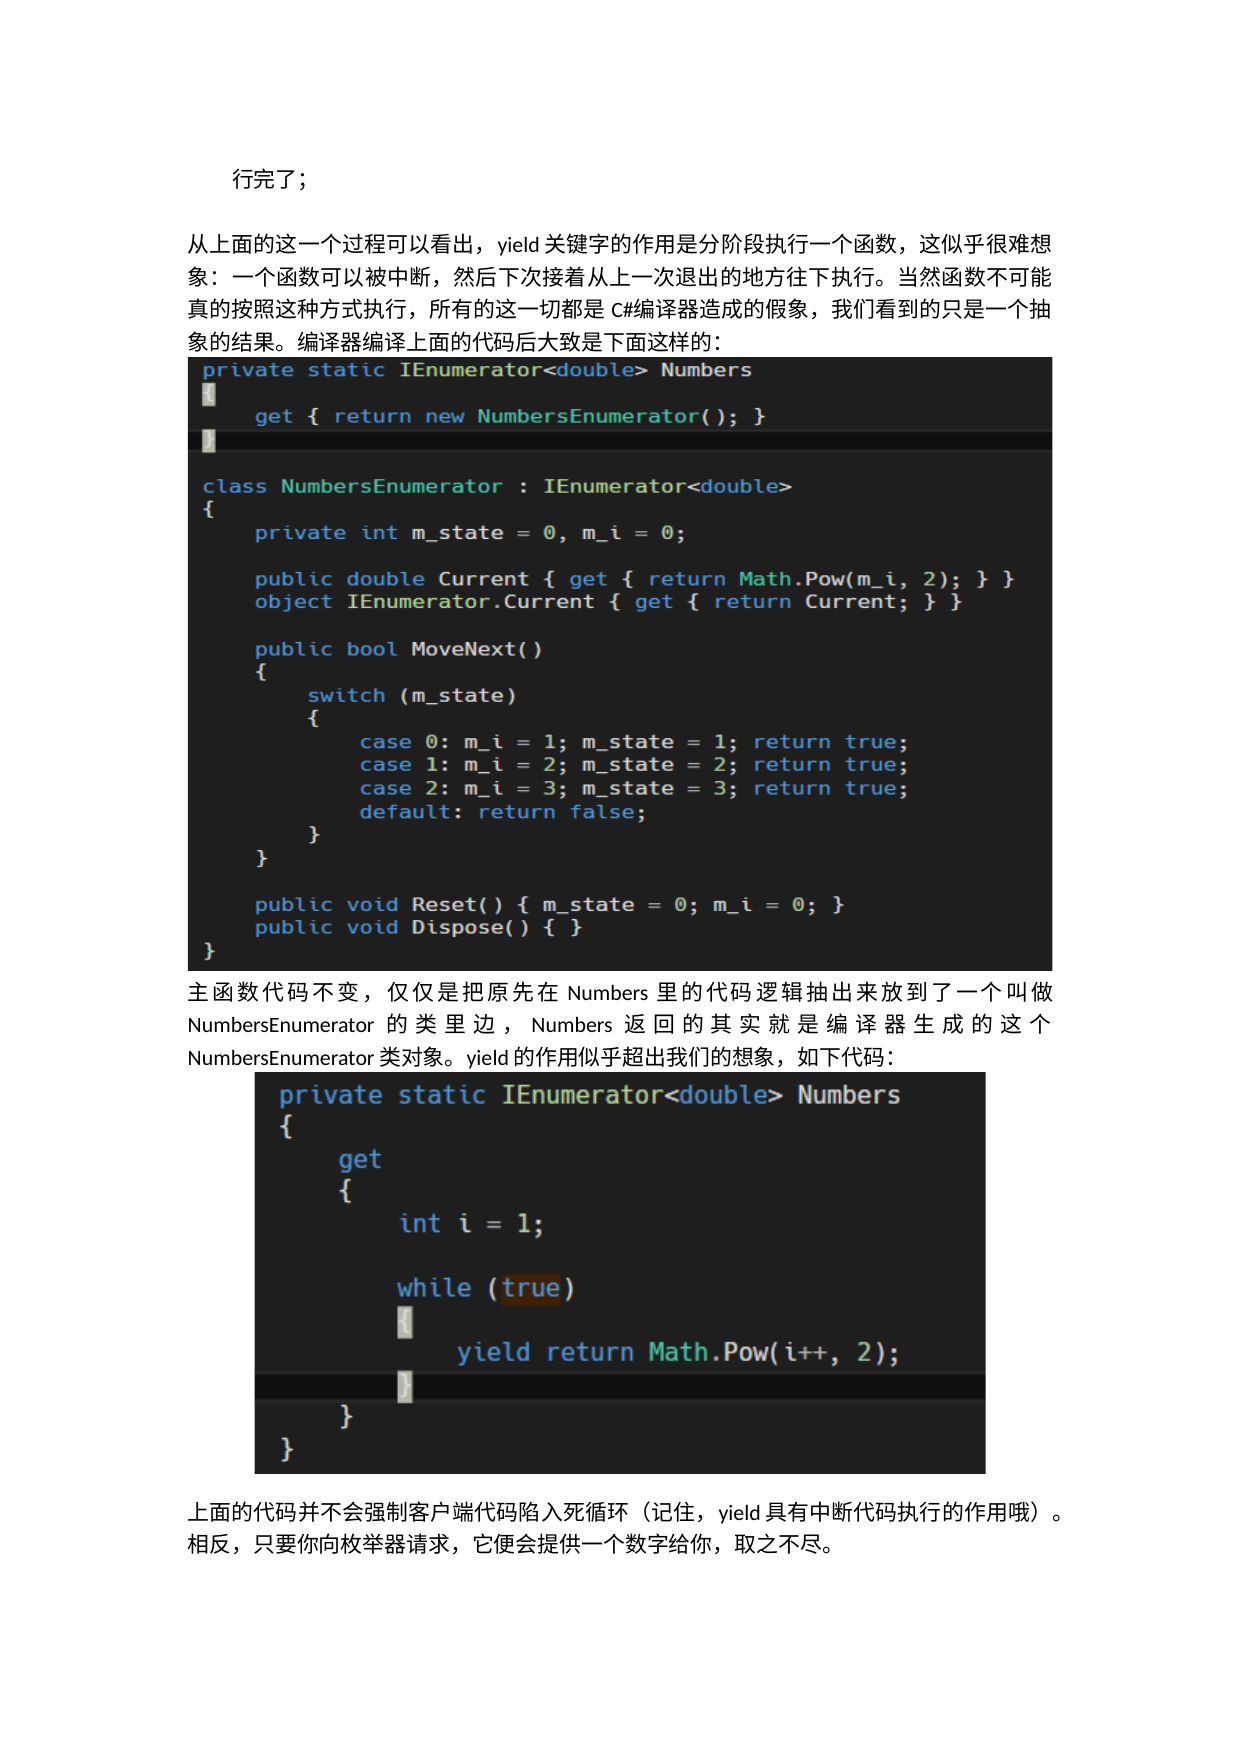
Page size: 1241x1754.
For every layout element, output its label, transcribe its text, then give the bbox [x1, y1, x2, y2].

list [187, 162, 1053, 194]
picture [187, 357, 1053, 971]
text 主函数代码不变，仅仅是把原先在Numbers里的代码逻辑抽出来放到了一个叫做NumbersEnumerator的类里边，Numbers返回的其实就是编译器生成的这个NumbersEnumerator类对象。yield的作用似乎超出我们的想象，如下代码： [187, 974, 1053, 1072]
text 从上面的这一个过程可以看出，yield关键字的作用是分阶段执行一个函数，这似乎很难想象：一个函数可以被中断，然后下次接着从上一次退出的地方往下执行。当然函数不可能真的按照这种方式执行，所有的这一切都是C#编译器造成的假象，我们看到的只是一个抽象的结果。编译器编译上面的代码后大致是下面这样的： [187, 227, 1053, 357]
text 上面的代码并不会强制客户端代码陷入死循环（记住，yield具有中断代码执行的作用哦）。相反，只要你向枚举器请求，它便会提供一个数字给你，取之不尽。 [187, 1494, 1053, 1559]
picture [254, 1072, 986, 1474]
